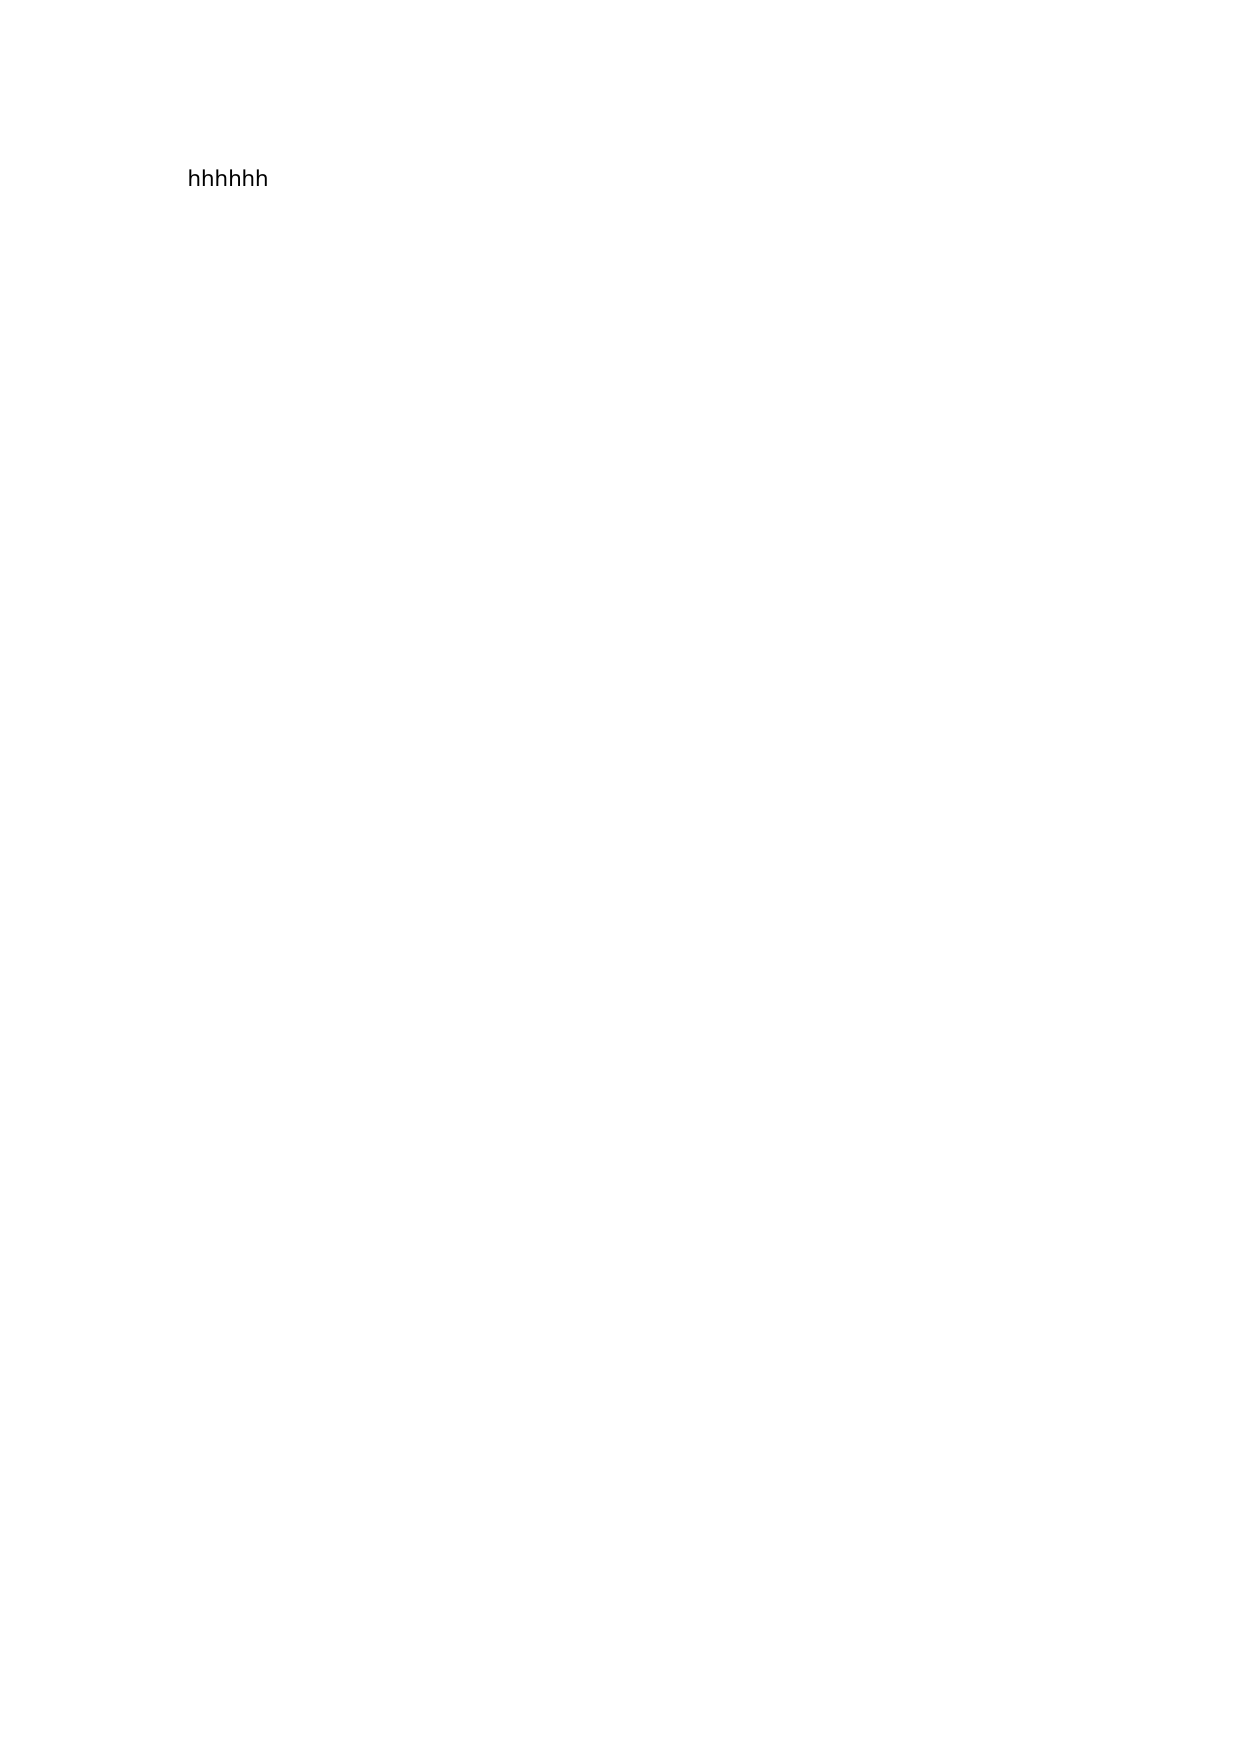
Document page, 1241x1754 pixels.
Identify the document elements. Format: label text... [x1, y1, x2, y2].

text hhhhhh [187, 162, 1053, 194]
